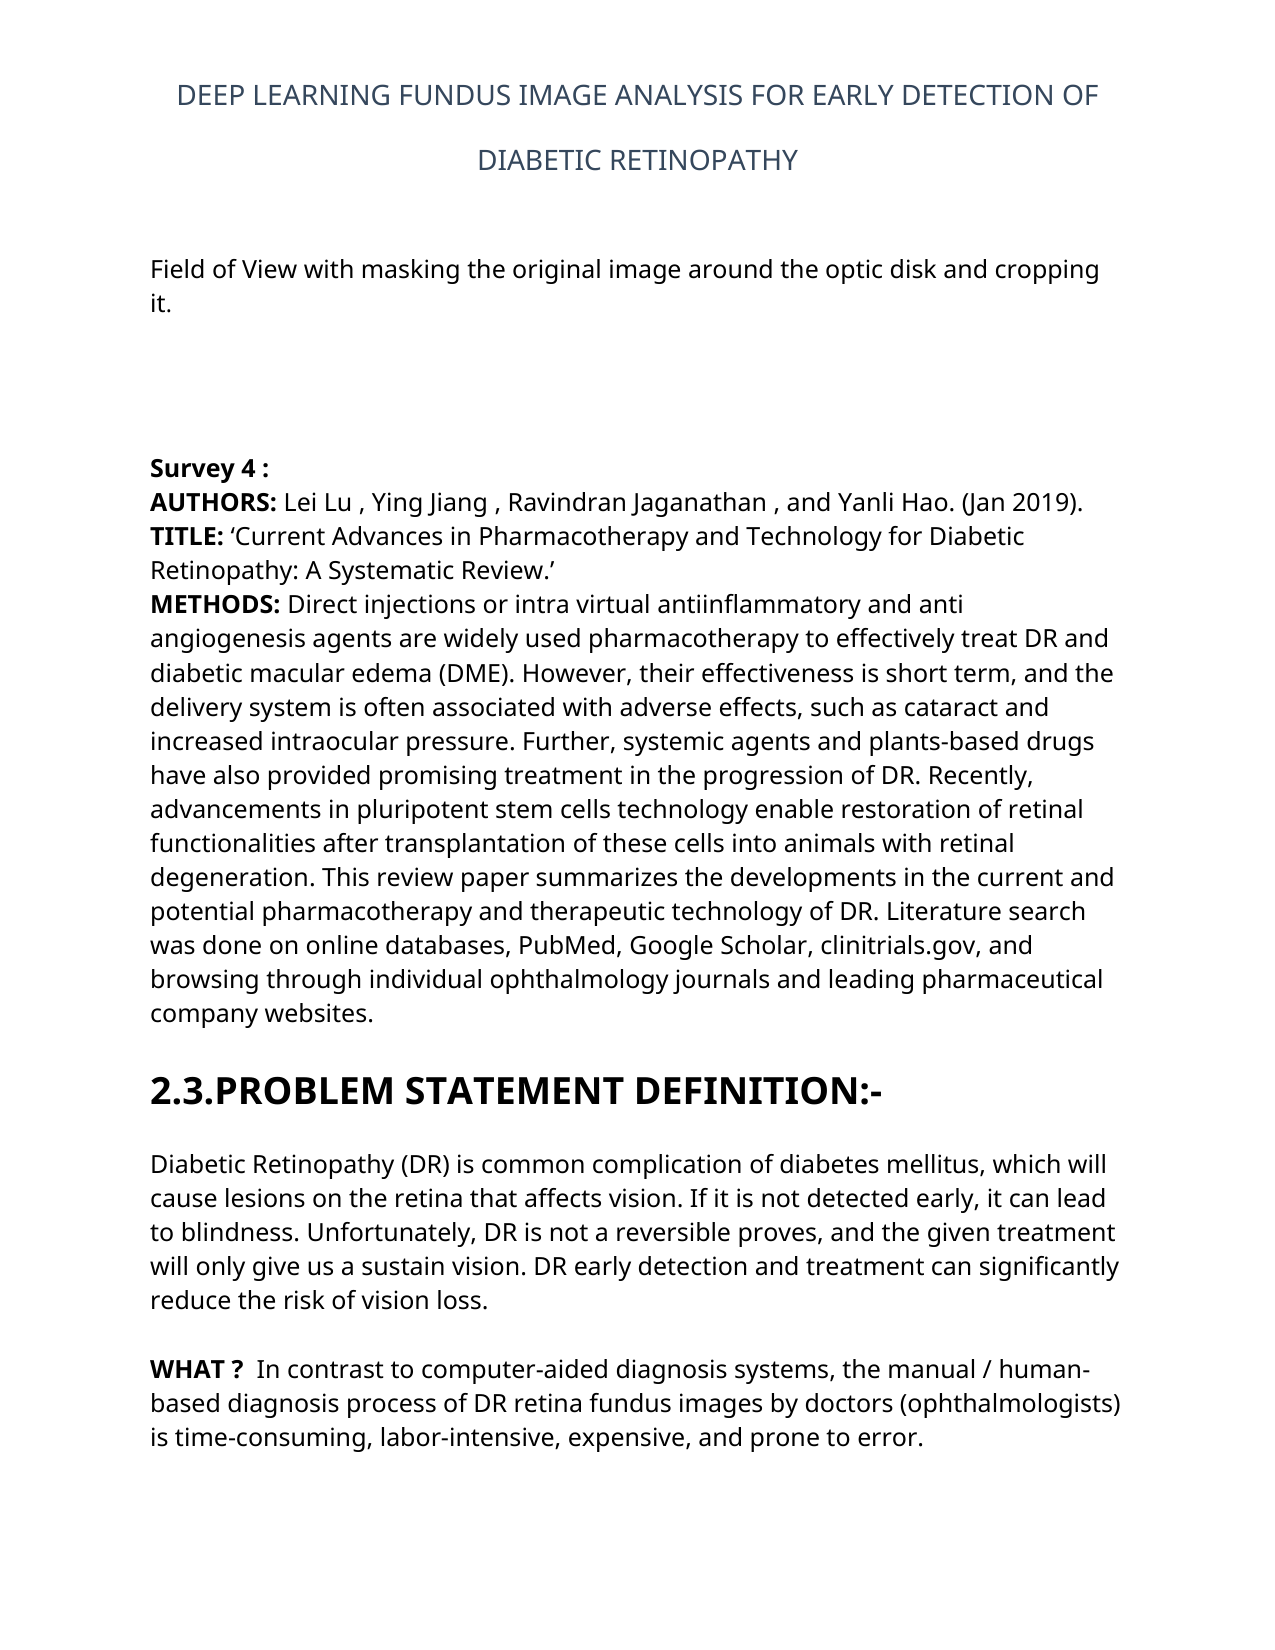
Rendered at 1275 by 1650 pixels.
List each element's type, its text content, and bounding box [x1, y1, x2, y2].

text METHODS: Direct injections or intra virtual antiinflammatory and anti angiogenesis agents are widely used pharmacotherapy to effectively treat DR and diabetic macular edema (DME). However, their effectiveness is short term, and the delivery system is often associated with adverse effects, such as cataract and increased intraocular pressure. Further, systemic agents and plants-based drugs have also provided promising treatment in the progression of DR. Recently, advancements in pluripotent stem cells technology enable restoration of retinal functionalities after transplantation of these cells into animals with retinal degeneration. This review paper summarizes the developments in the current and potential pharmacotherapy and therapeutic technology of DR. Literature search was done on online databases, PubMed, Google Scholar, clinitrials.gov, and browsing through individual ophthalmology journals and leading pharmaceutical company websites. [150, 587, 1125, 1030]
text AUTHORS: Lei Lu , Ying Jiang , Ravindran Jaganathan , and Yanli Hao. (Jan 2019). TITLE: ‘Current Advances in Pharmacotherapy and Technology for Diabetic Retinopathy: A Systematic Review.’ [150, 485, 1125, 587]
text Survey 4 : [150, 451, 1125, 485]
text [150, 252, 1125, 320]
text WHAT ? In contrast to computer-aided diagnosis systems, the manual / human-based diagnosis process of DR retina fundus images by doctors (ophthalmologists) is time-consuming, labor-intensive, expensive, and prone to error. [150, 1352, 1125, 1454]
text 2.3.PROBLEM STATEMENT DEFINITION:- [150, 1064, 1125, 1115]
text Diabetic Retinopathy (DR) is common complication of diabetes mellitus, which will cause lesions on the retina that affects vision. If it is not detected early, it can lead to blindness. Unfortunately, DR is not a reversible proves, and the given treatment will only give us a sustain vision. DR early detection and treatment can significantly reduce the risk of vision loss. [150, 1147, 1125, 1317]
